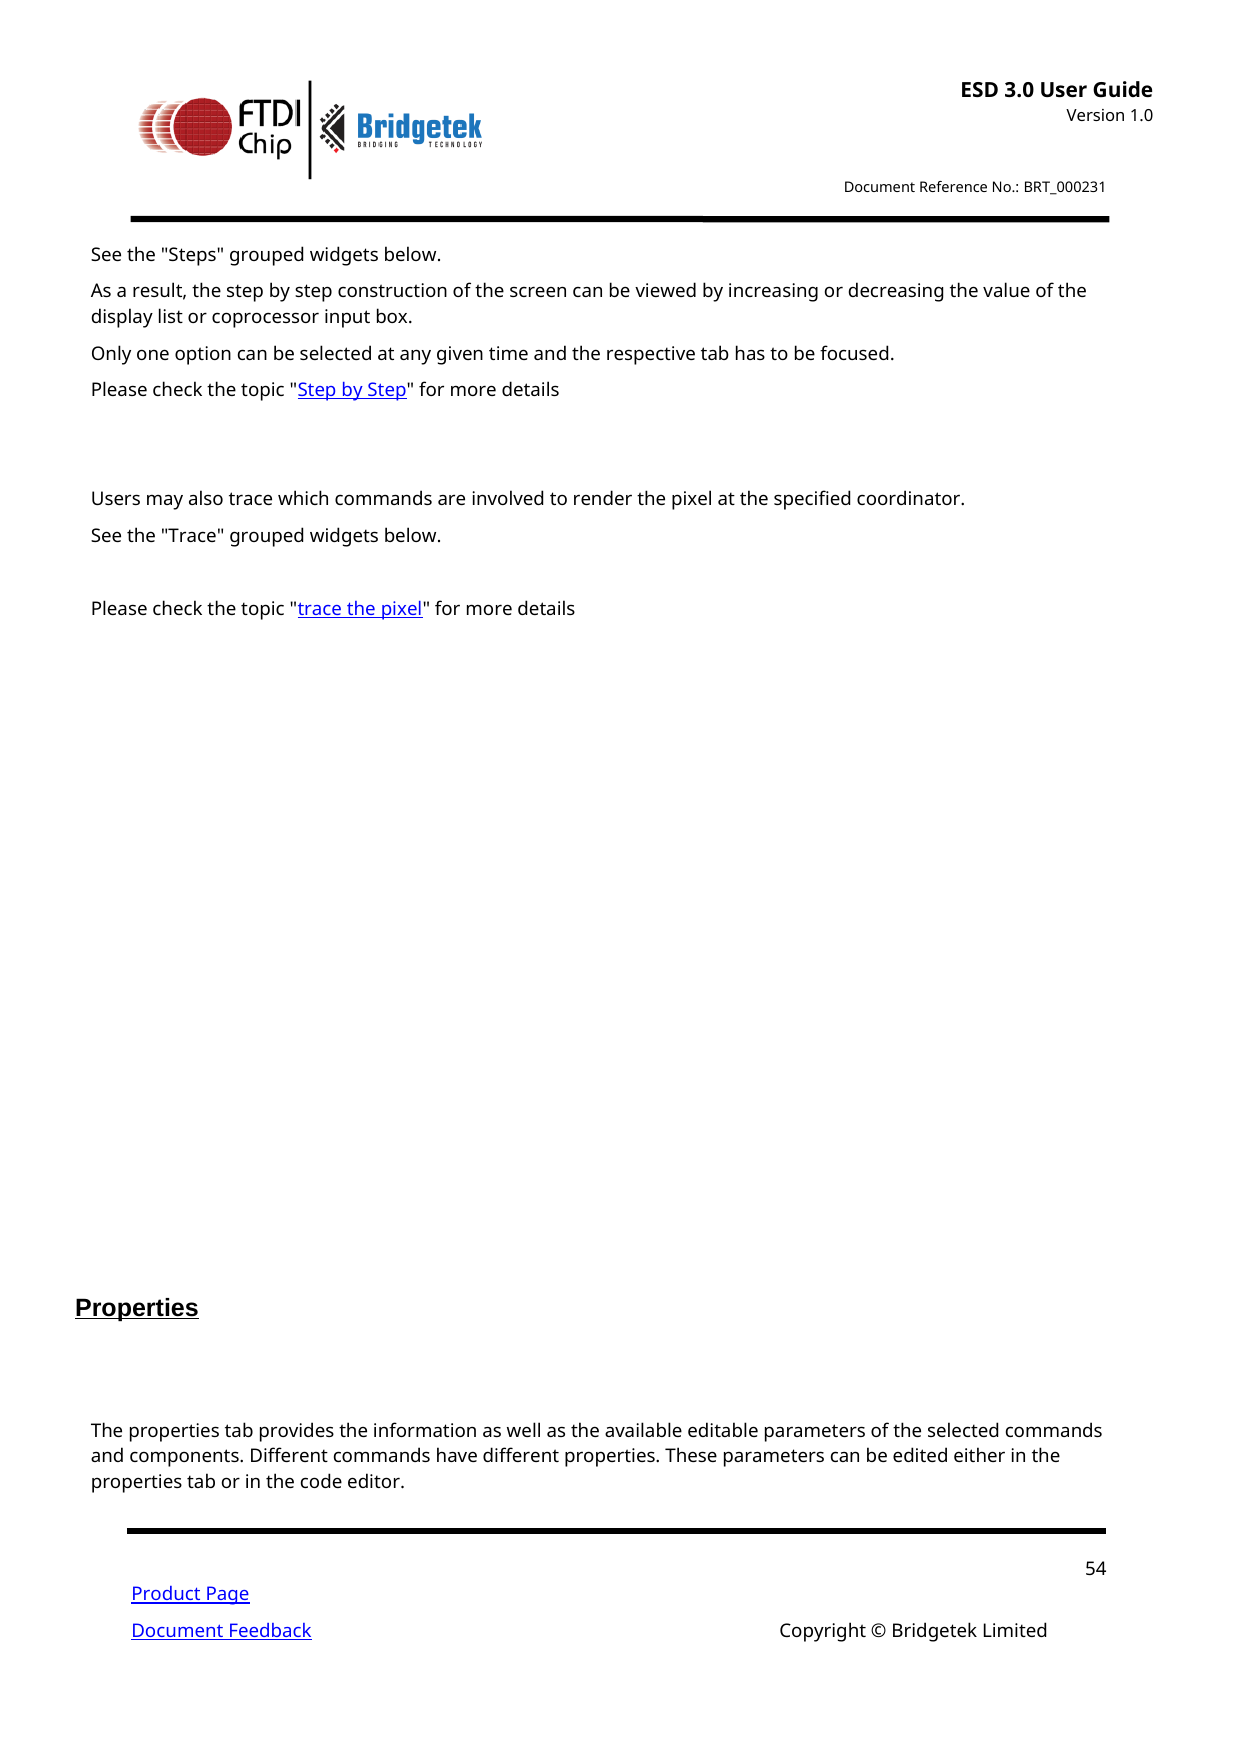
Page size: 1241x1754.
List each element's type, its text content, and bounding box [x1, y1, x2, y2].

picture [132, 75, 489, 185]
subtitle Properties [75, 1293, 1106, 1322]
